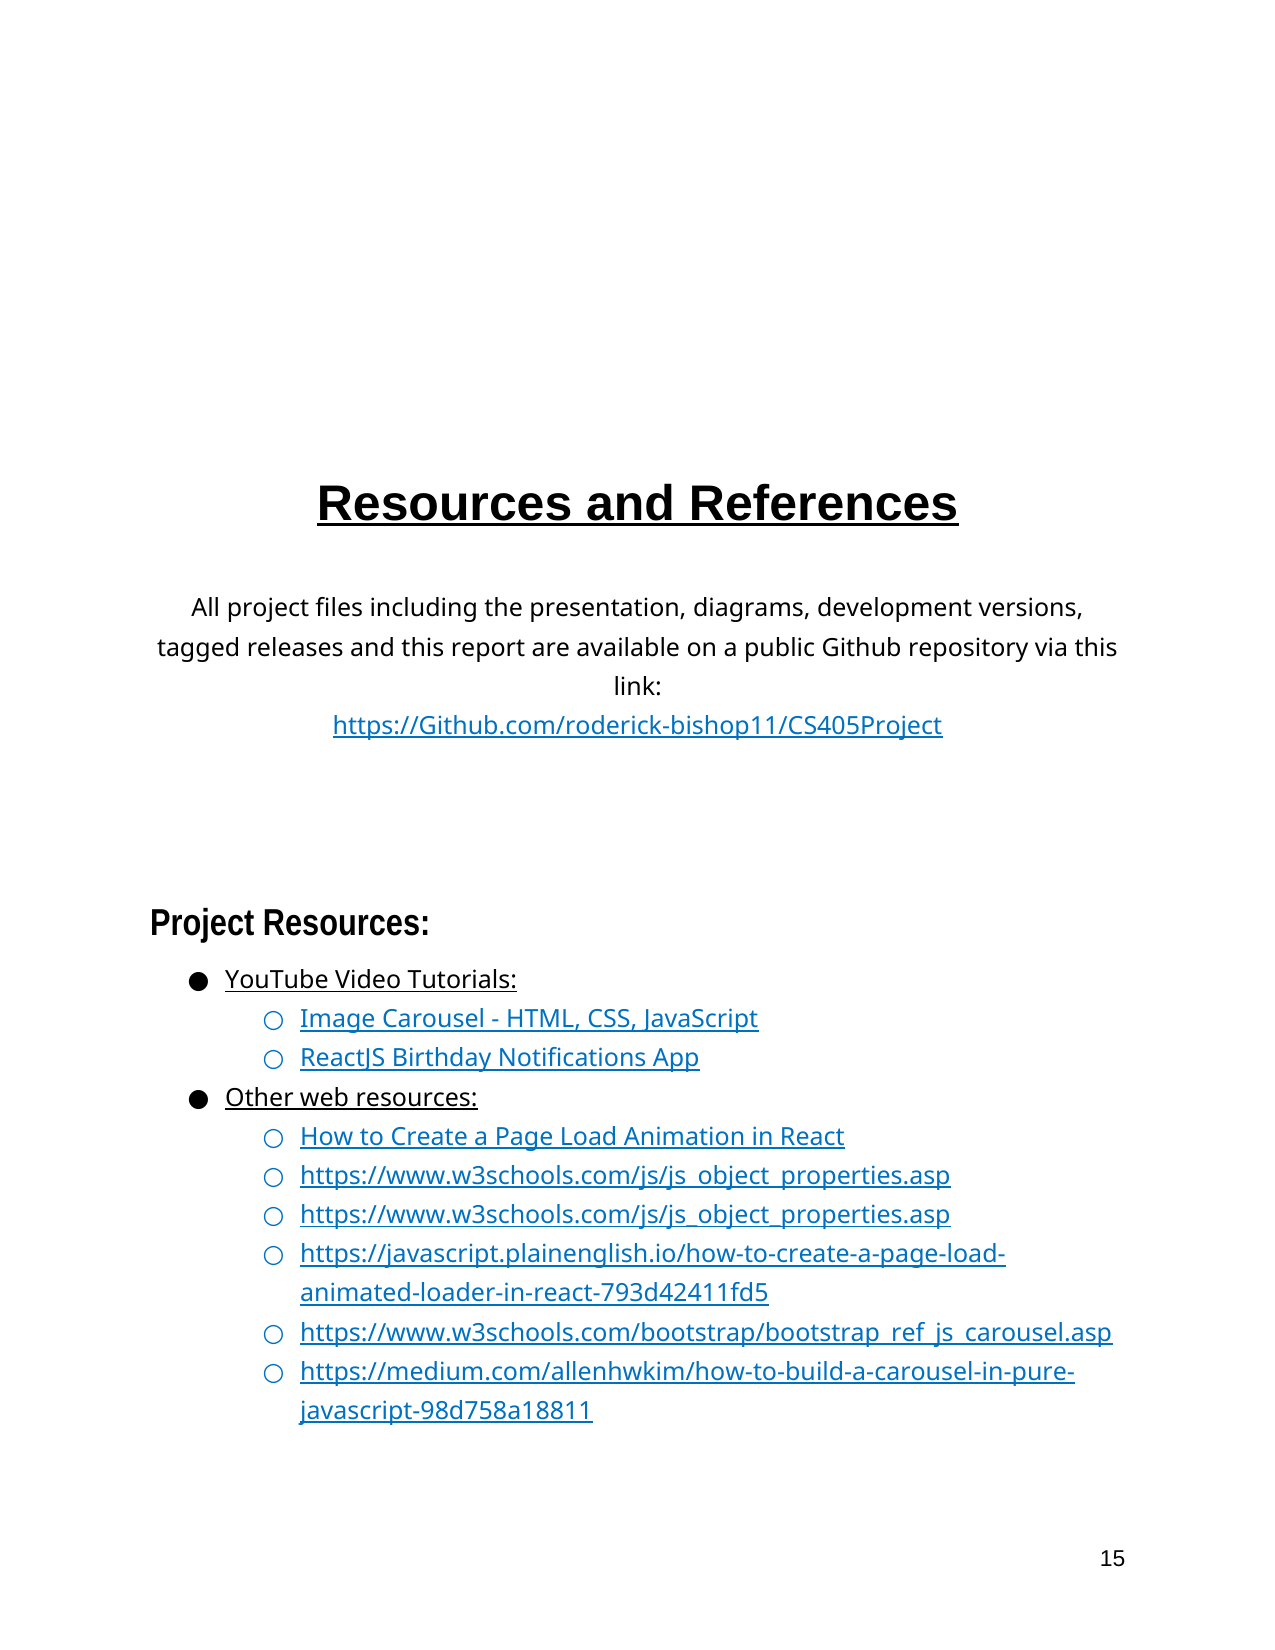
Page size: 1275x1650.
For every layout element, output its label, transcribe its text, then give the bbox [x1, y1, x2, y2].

list ReactJS Birthday Notifications App [262, 1040, 1125, 1074]
subtitle Resources and References [150, 473, 1125, 530]
text All project files including the presentation, diagrams, development versions, tagged releases and this report are available on a public Github repository via this link: [150, 590, 1125, 702]
list YouTube Video Tutorials: [187, 962, 1125, 996]
list https://www.w3schools.com/js/js_object_properties.asp [262, 1197, 1125, 1231]
list https://www.w3schools.com/bootstrap/bootstrap_ref_js_carousel.asp [262, 1314, 1125, 1348]
text https://Github.com/roderick-bishop11/CS405Project [150, 707, 1125, 742]
list https://javascript.plainenglish.io/how-to-create-a-page-load-animated-loader-in-react-793d42411fd5 [262, 1236, 1125, 1309]
subtitle Project Resources: [150, 900, 1125, 943]
list https://medium.com/allenhwkim/how-to-build-a-carousel-in-pure-javascript-98d758a18811 [262, 1353, 1125, 1427]
list https://www.w3schools.com/js/js_object_properties.asp [262, 1157, 1125, 1192]
list How to Create a Page Load Animation in React [262, 1118, 1125, 1152]
list Other web resources: [187, 1079, 1125, 1113]
list Image Carousel - HTML, CSS, JavaScript [262, 1001, 1125, 1035]
